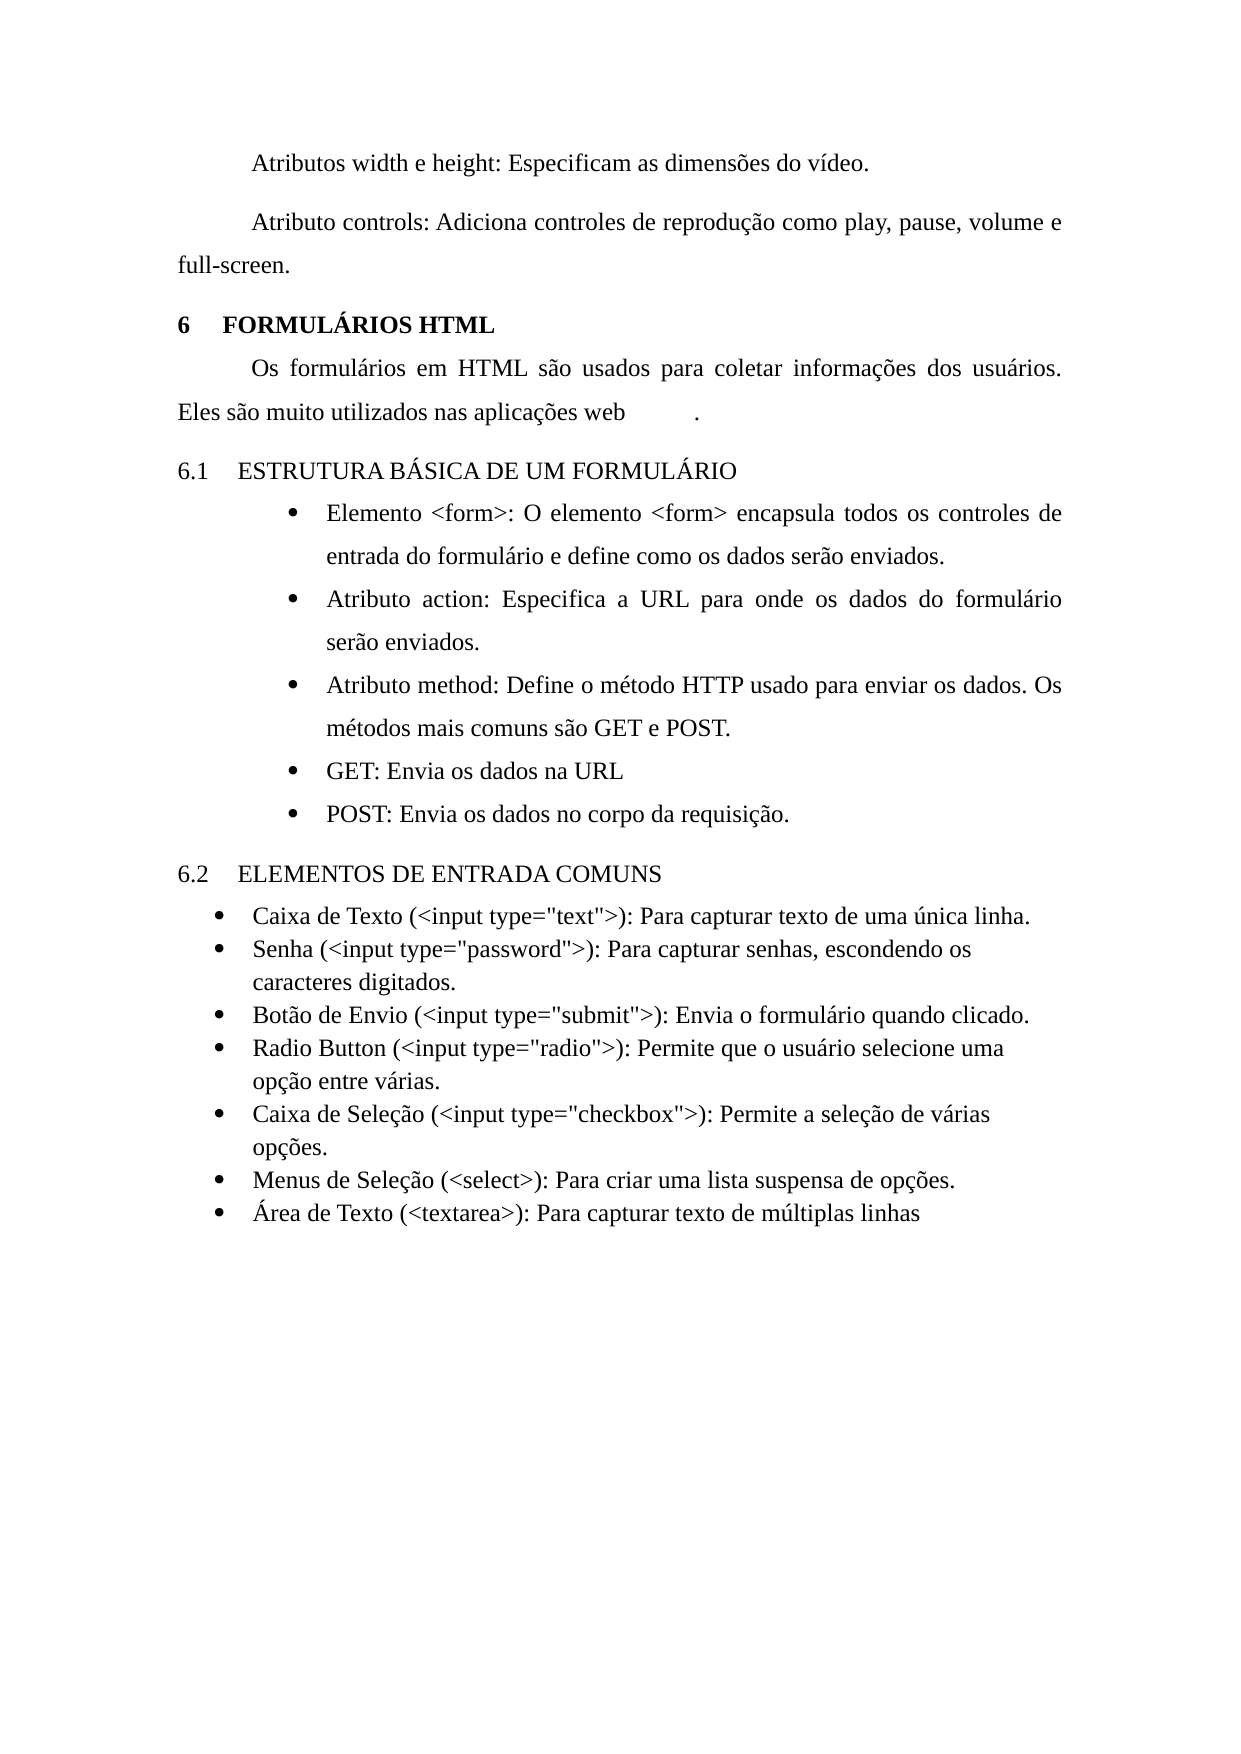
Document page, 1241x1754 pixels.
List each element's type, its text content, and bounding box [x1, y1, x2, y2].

list Atributo method: Define o método HTTP usado para enviar os dados. Os métodos mais comuns são GET e POST. [288, 670, 1063, 742]
list Botão de Envio (<input type="submit">): Envia o formulário quando clicado. [215, 1000, 1063, 1028]
list Caixa de Texto (<input type="text">): Para capturar texto de uma única linha. [215, 901, 1063, 929]
subtitle Elementos de Entrada Comuns [177, 859, 1063, 888]
text Atributos width e height: Especificam as dimensões do vídeo. [177, 148, 1063, 176]
list Atributo action: Especifica a URL para onde os dados do formulário serão enviados. [288, 584, 1063, 656]
subtitle Formulários HTML [177, 310, 1063, 339]
list Radio Button (<input type="radio">): Permite que o usuário selecione uma opção entre várias. [215, 1033, 1063, 1094]
list GET: Envia os dados na URL [288, 756, 1063, 785]
text Atributo controls: Adiciona controles de reprodução como play, pause, volume e full-screen. [177, 207, 1063, 279]
subtitle Estrutura Básica de um Formulário [177, 456, 1063, 485]
list Caixa de Seleção (<input type="checkbox">): Permite a seleção de várias opções. [215, 1099, 1063, 1161]
list Elemento <form>: O elemento <form> encapsula todos os controles de entrada do formulário e define como os dados serão enviados. [288, 498, 1063, 569]
text Os formulários em HTML são usados para coletar informações dos usuários. Eles são muito utilizados nas aplicações web . [177, 353, 1063, 425]
list Menus de Seleção (<select>): Para criar uma lista suspensa de opções. [215, 1165, 1063, 1194]
list POST: Envia os dados no corpo da requisição. [288, 799, 1063, 828]
list Área de Texto (<textarea>): Para capturar texto de múltiplas linhas [215, 1198, 1063, 1227]
list Senha (<input type="password">): Para capturar senhas, escondendo os caracteres digitados. [215, 934, 1063, 996]
